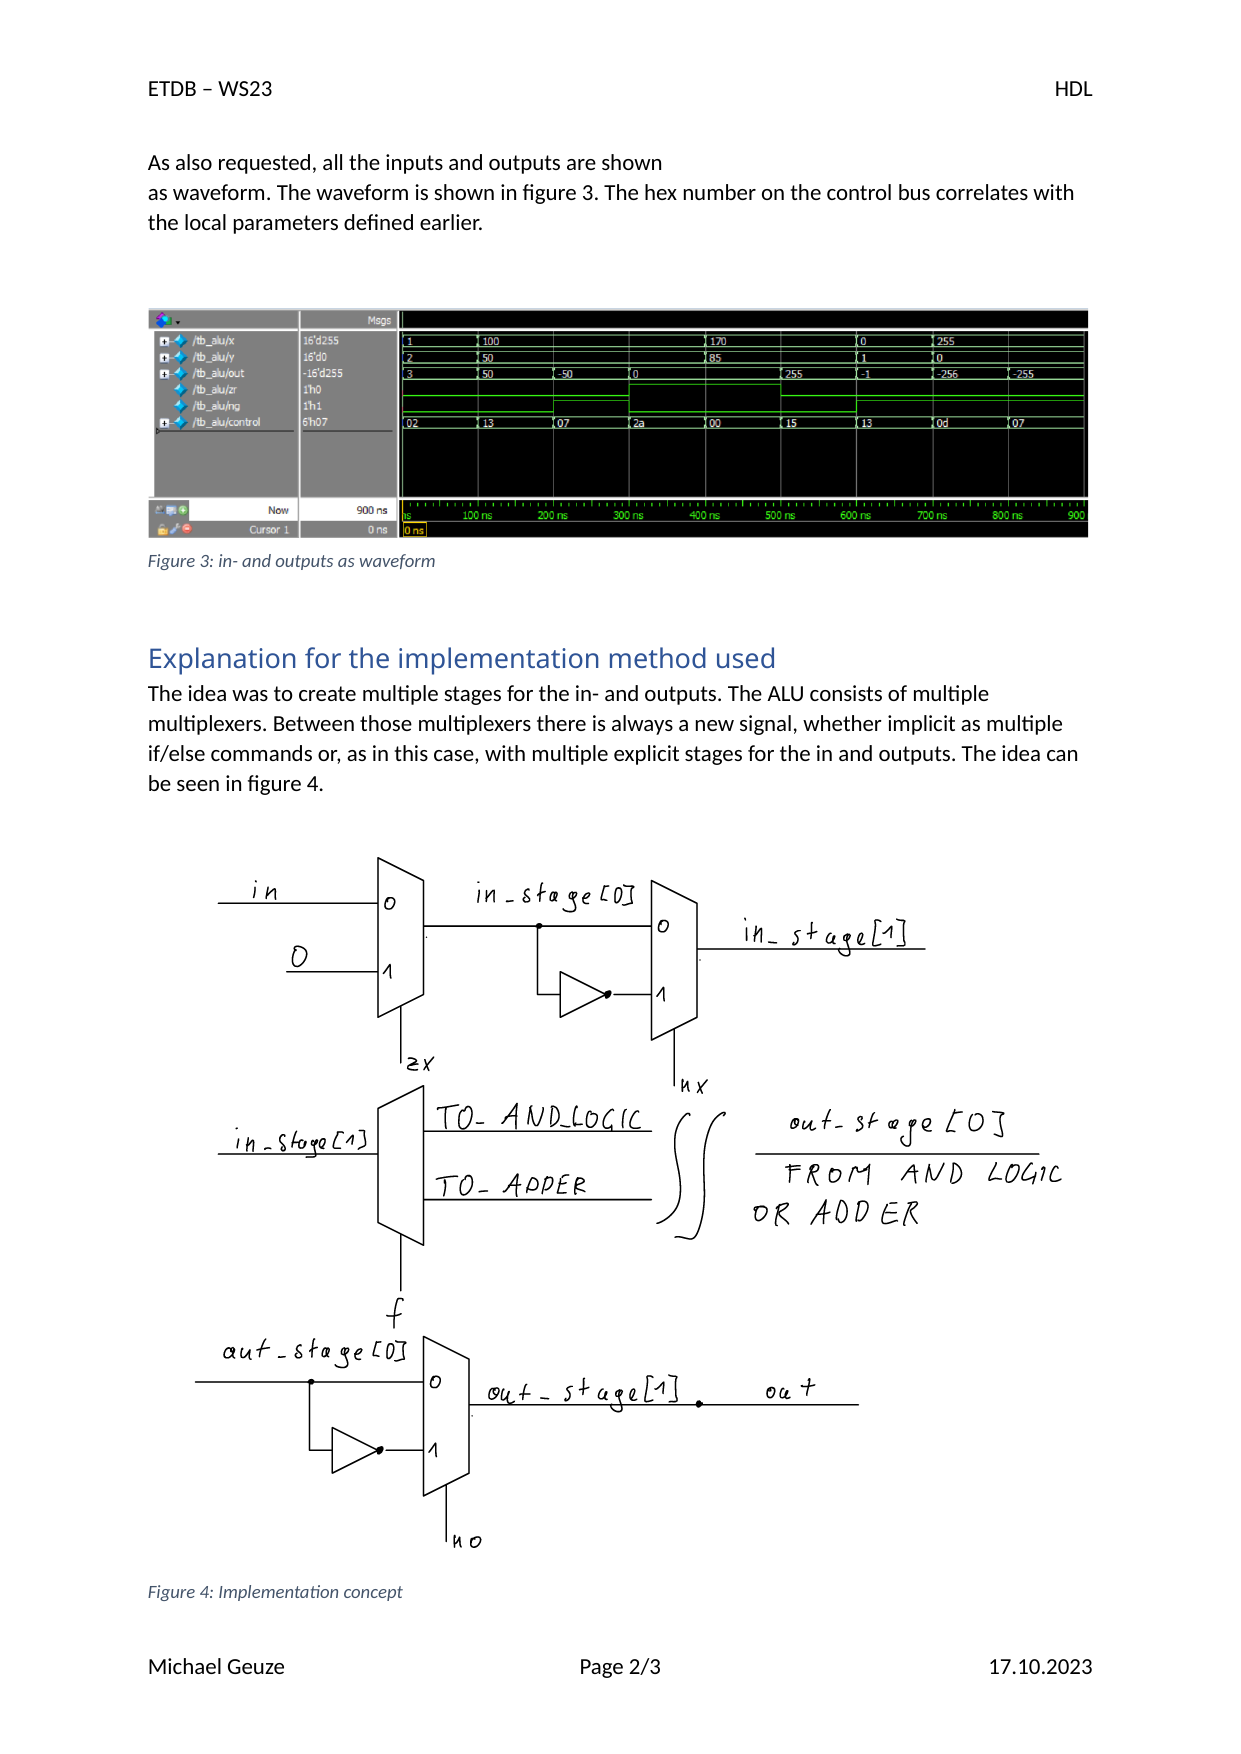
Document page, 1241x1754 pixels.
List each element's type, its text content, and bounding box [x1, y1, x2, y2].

text The idea was to create multiple stages for the in- and outputs. The ALU consists of multiple multiplexers. Between those multiplexers there is always a new signal, whether implicit as multiple if/else commands or, as in this case, with multiple explicit stages for the in and outputs. The idea can be seen in figure 4. [148, 682, 1093, 800]
text As also requested, all the inputs and outputs are shown as waveform. The waveform is shown in figure 3. The hex number on the control bus correlates with the local parameters defined earlier. [148, 148, 1093, 236]
subtitle Explanation for the implementation method used [148, 572, 1093, 679]
picture [147, 819, 1093, 1565]
picture [147, 308, 1088, 537]
text Figure 4: Implementation concept [148, 1583, 1093, 1606]
